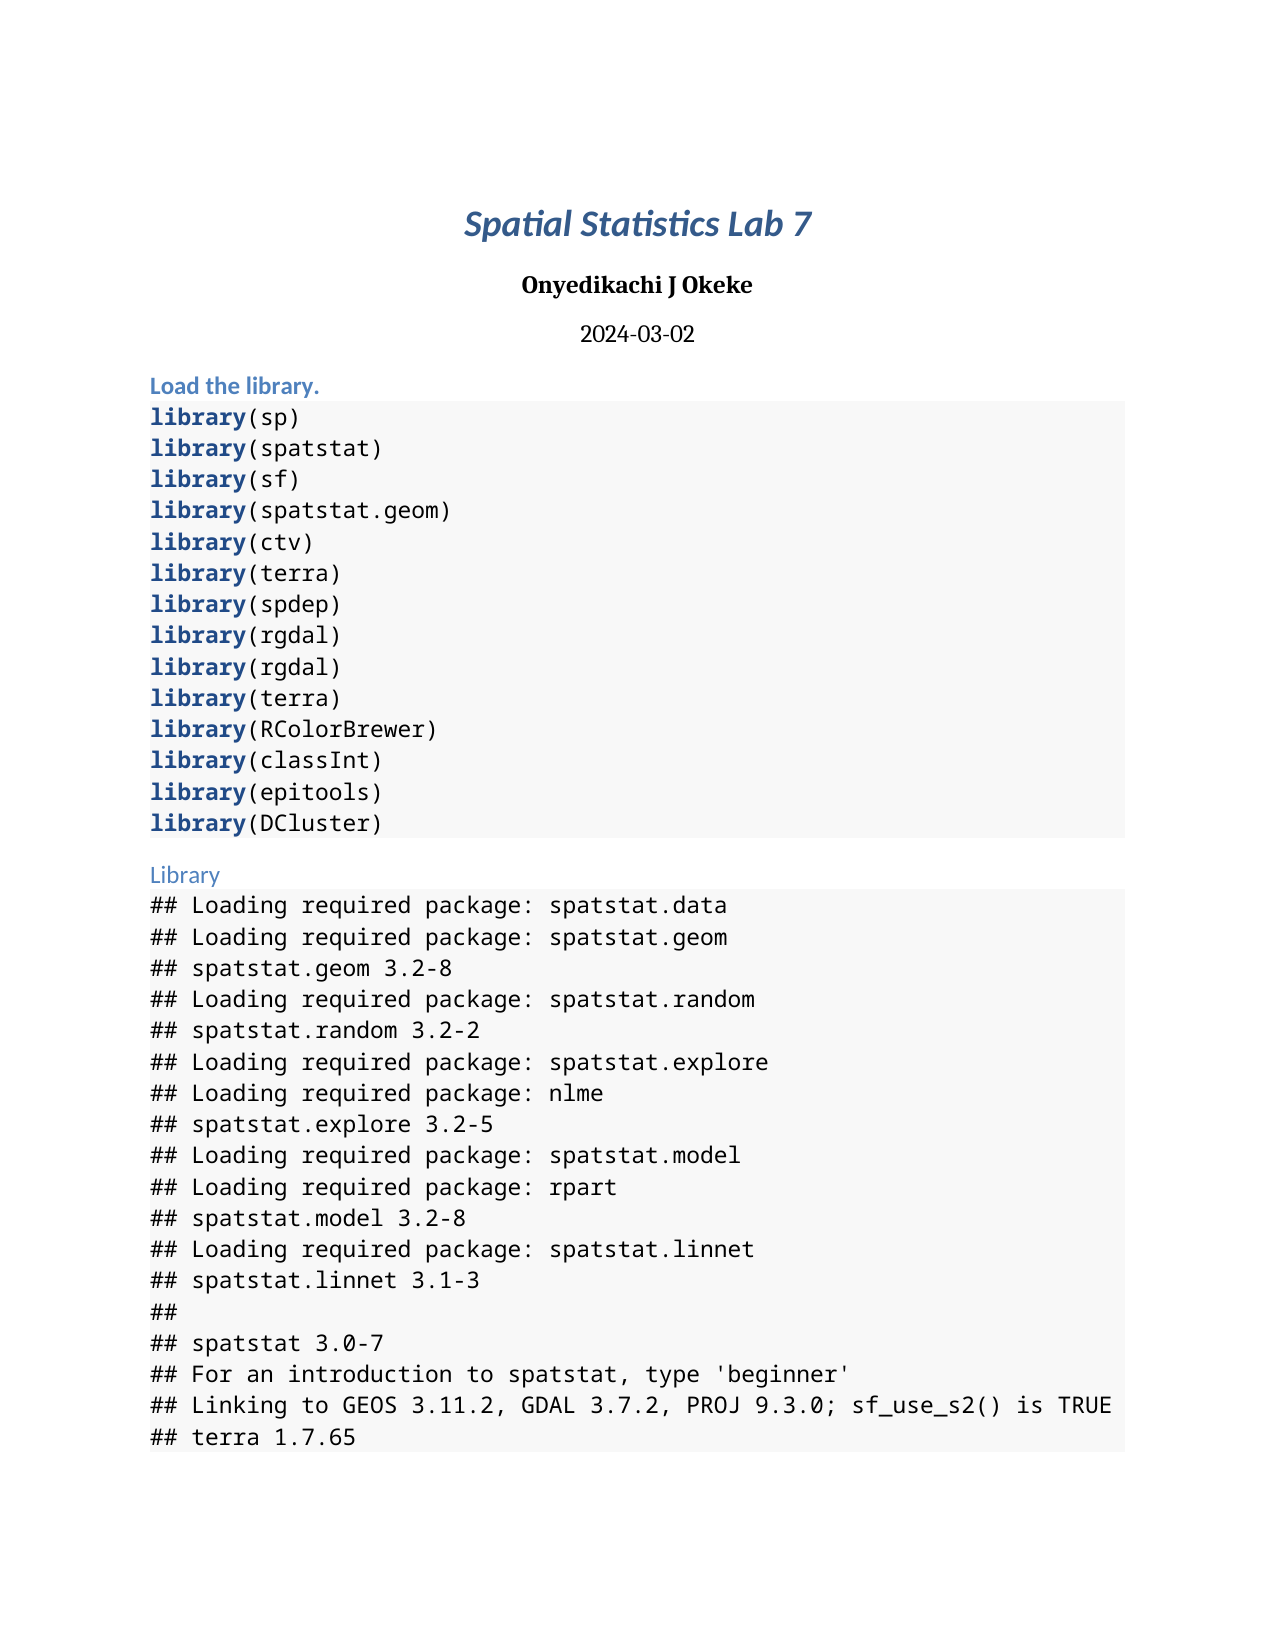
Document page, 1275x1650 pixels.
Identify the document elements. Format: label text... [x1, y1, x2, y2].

text ## spatstat.geom 3.2-8 [150, 952, 1125, 983]
text ## Loading required package: spatstat.data [150, 889, 1125, 921]
subtitle Library [150, 859, 1125, 889]
text Onyedikachi J Okeke [150, 271, 1125, 299]
text 2024-03-02 [150, 320, 1125, 349]
text ## Loading required package: spatstat.geom [150, 921, 1125, 952]
text ## Loading required package: nlme [150, 1077, 1125, 1108]
text ## Loading required package: spatstat.explore [150, 1046, 1125, 1077]
text ## terra 1.7.65 [150, 1421, 1125, 1452]
text ## spatstat.explore 3.2-5 [150, 1108, 1125, 1139]
text ## Loading required package: spatstat.random [150, 983, 1125, 1014]
text ## spatstat.linnet 3.1-3 [150, 1264, 1125, 1296]
text ## spatstat.model 3.2-8 [150, 1202, 1125, 1233]
text ## spatstat.random 3.2-2 [150, 1014, 1125, 1046]
text ## Linking to GEOS 3.11.2, GDAL 3.7.2, PROJ 9.3.0; sf_use_s2() is TRUE [150, 1389, 1125, 1421]
text ## Loading required package: spatstat.linnet [150, 1233, 1125, 1264]
title Spatial Statistics Lab 7 [150, 200, 1125, 246]
subtitle Load the library. [150, 370, 1125, 401]
text ## ## spatstat 3.0-7 ## For an introduction to spatstat, type 'beginner' [150, 1296, 1125, 1389]
text library(sp) library(spatstat) library(sf) library(spatstat.geom) library(ctv) library(terra) library(spdep) library(rgdal) library(rgdal) library(terra) library(RColorBrewer) library(classInt) library(epitools) library(DCluster) [301, 401, 1125, 838]
text ## Loading required package: rpart [150, 1171, 1125, 1202]
text ## Loading required package: spatstat.model [150, 1139, 1125, 1171]
